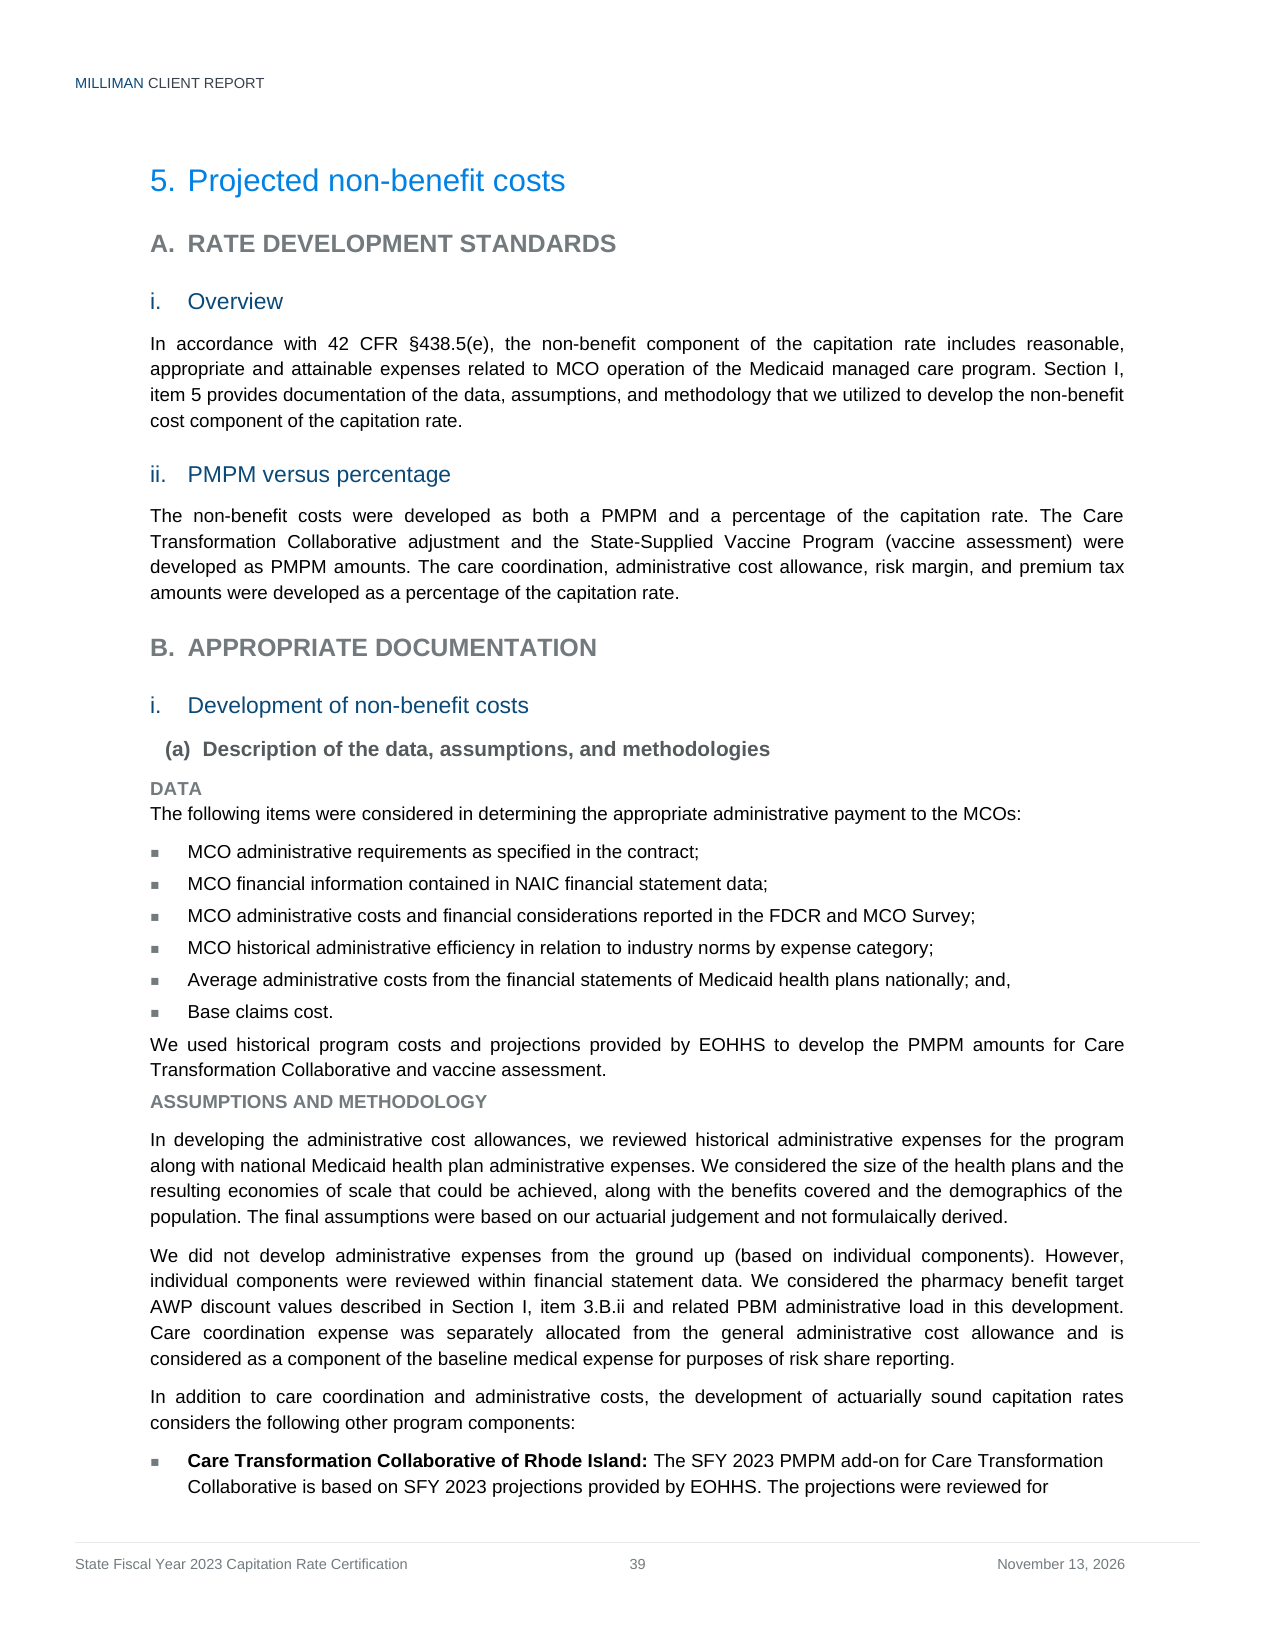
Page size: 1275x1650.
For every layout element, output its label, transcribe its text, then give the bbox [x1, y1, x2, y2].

text MCO administrative costs and financial considerations reported in the FDCR and MCO Survey; [150, 905, 1125, 927]
text MCO historical administrative efficiency in relation to industry norms by expense category; [150, 937, 1125, 959]
subtitle Projected non-benefit costs [150, 162, 1125, 198]
subtitle Overview [150, 288, 1125, 314]
text Assumptions and methodology [150, 1091, 1125, 1113]
text We did not develop administrative expenses from the ground up (based on individual components). However, individual components were reviewed within financial statement data. We considered the pharmacy benefit target AWP discount values described in Section I, item 3.B.ii and related PBM administrative load in this development. Care coordination expense was separately allocated from the general administrative cost allowance and is considered as a component of the baseline medical expense for purposes of risk share reporting. [150, 1244, 1125, 1369]
text In accordance with 42 CFR §438.5(e), the non-benefit component of the capitation rate includes reasonable, appropriate and attainable expenses related to MCO operation of the Medicaid managed care program. Section I, item 5 provides documentation of the data, assumptions, and methodology that we utilized to develop the non-benefit cost component of the capitation rate. [150, 332, 1125, 431]
text Base claims cost. [150, 1001, 1125, 1023]
text MCO administrative requirements as specified in the contract; [150, 841, 1125, 862]
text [150, 1450, 1125, 1498]
text Average administrative costs from the financial statements of Medicaid health plans nationally; and, [150, 969, 1125, 991]
text In addition to care coordination and administrative costs, the development of actuarially sound capitation rates considers the following other program components: [150, 1386, 1125, 1433]
subtitle Description of the data, assumptions, and methodologies [165, 737, 1125, 761]
subtitle PMPM versus percentage [150, 461, 1125, 487]
subtitle Rate Development Standards [150, 229, 1125, 257]
text Data [150, 778, 1125, 799]
text The following items were considered in determining the appropriate administrative payment to the MCOs: [150, 803, 1125, 824]
list We used historical program costs and projections provided by EOHHS to develop the PMPM amounts for Care Transformation Collaborative and vaccine assessment. [150, 1033, 1125, 1081]
subtitle Appropriate Documentation [150, 633, 1125, 662]
text MCO financial information contained in NAIC financial statement data; [150, 873, 1125, 894]
text In developing the administrative cost allowances, we reviewed historical administrative expenses for the program along with national Medicaid health plan administrative expenses. We considered the size of the health plans and the resulting economies of scale that could be achieved, along with the benefits covered and the demographics of the population. The final assumptions were based on our actuarial judgement and not formulaically derived. [150, 1129, 1125, 1228]
subtitle Development of non-benefit costs [150, 692, 1125, 719]
text The non-benefit costs were developed as both a PMPM and a percentage of the capitation rate. The Care Transformation Collaborative adjustment and the State-Supplied Vaccine Program (vaccine assessment) were developed as PMPM amounts. The care coordination, administrative cost allowance, risk margin, and premium tax amounts were developed as a percentage of the capitation rate. [150, 505, 1125, 604]
